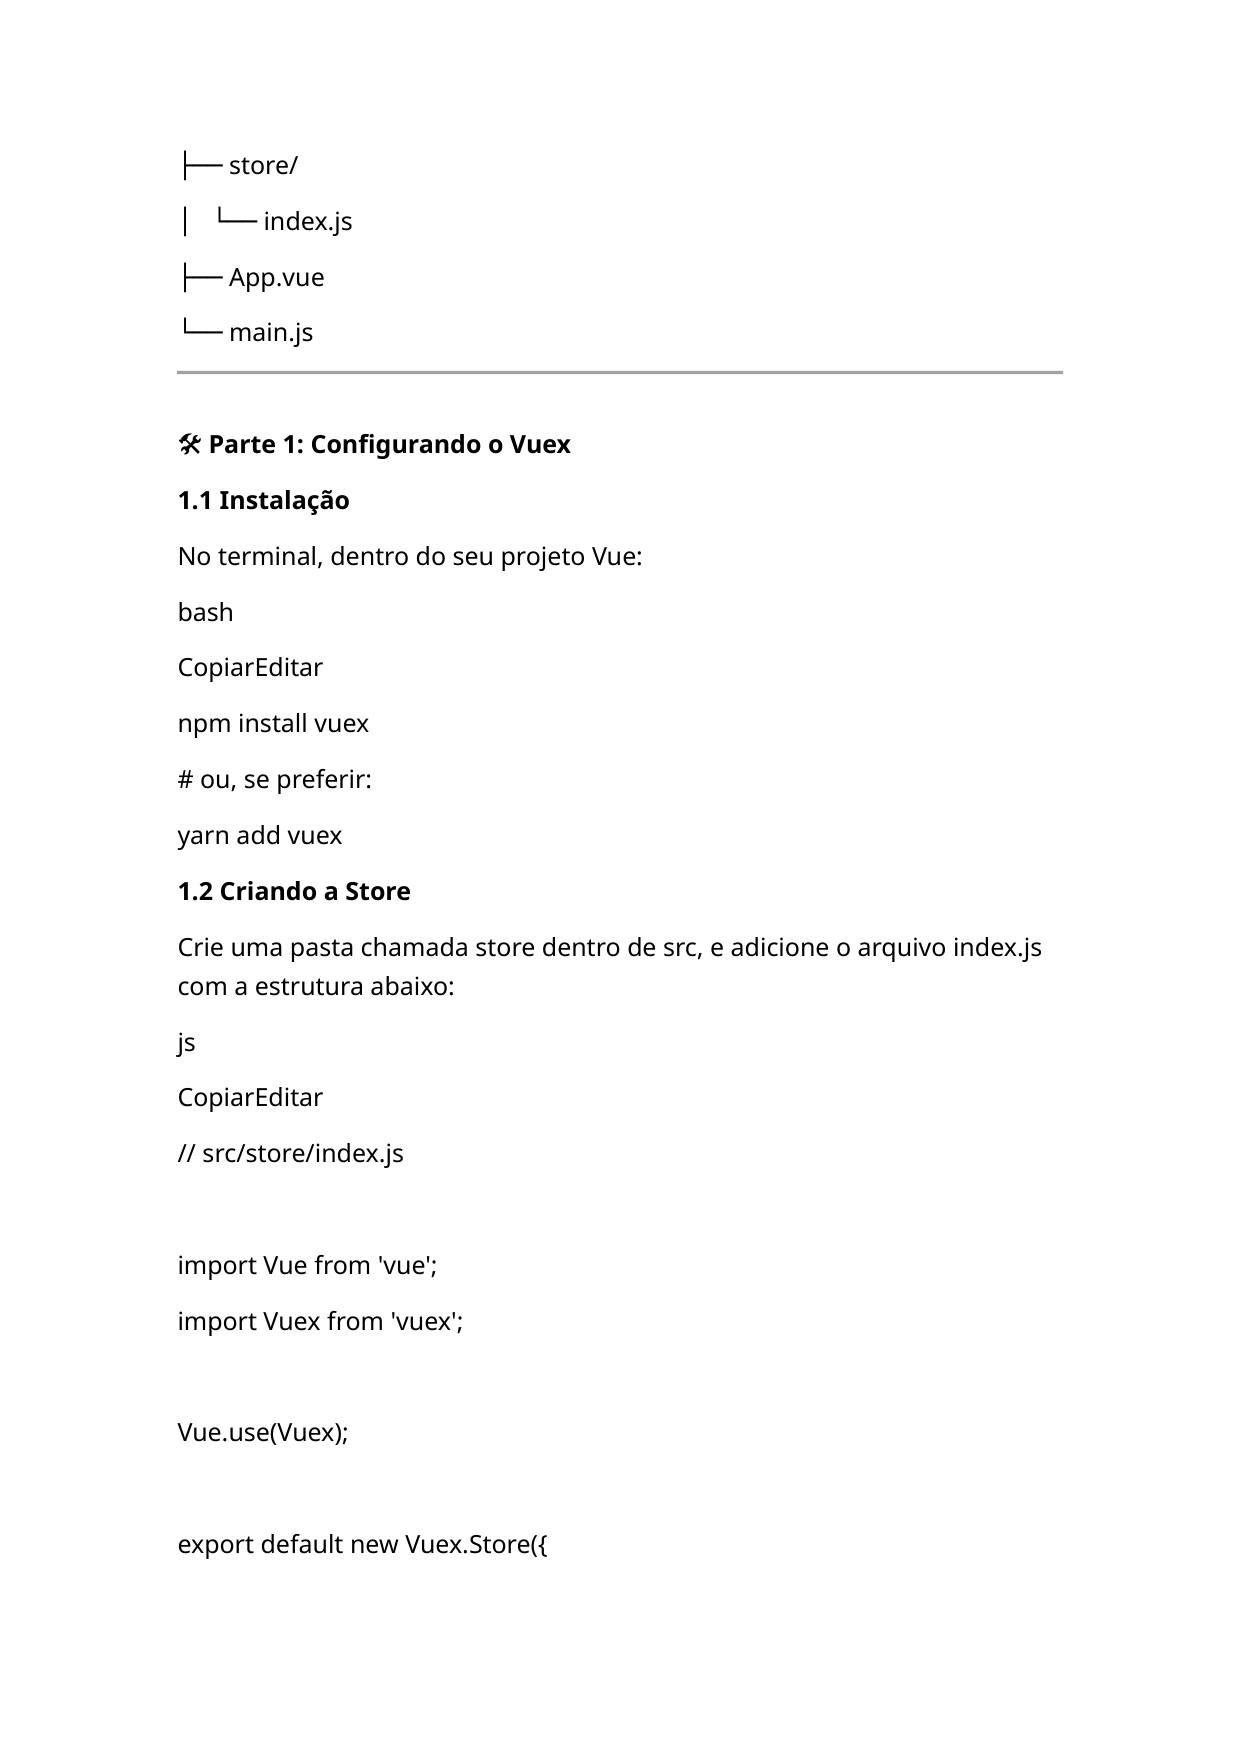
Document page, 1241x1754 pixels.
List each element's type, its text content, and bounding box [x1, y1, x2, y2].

text CopiarEditar [177, 650, 1063, 684]
text No terminal, dentro do seu projeto Vue: [177, 538, 1063, 572]
text npm install vuex [177, 706, 1063, 740]
text └── main.js [177, 315, 1063, 349]
text │ └── index.js [177, 203, 1063, 237]
text bash [177, 594, 1063, 628]
text import Vue from 'vue'; [177, 1248, 1063, 1282]
text Crie uma pasta chamada store dentro de src, e adicione o arquivo index.js com a estrutura abaixo: [177, 929, 1063, 1002]
text CopiarEditar [177, 1080, 1063, 1114]
text 🛠️ Parte 1: Configurando o Vuex [177, 427, 1063, 461]
text 1.1 Instalação [177, 483, 1063, 517]
text Vue.use(Vuex); [177, 1415, 1063, 1449]
text ├── App.vue [177, 259, 1063, 293]
text export default new Vuex.Store({ [177, 1527, 1063, 1561]
text // src/store/index.js [177, 1136, 1063, 1170]
text ├── store/ [177, 148, 1063, 182]
text import Vuex from 'vuex'; [177, 1303, 1063, 1337]
text # ou, se preferir: [177, 762, 1063, 796]
text yarn add vuex [177, 818, 1063, 852]
text js [177, 1024, 1063, 1058]
text 1.2 Criando a Store [177, 873, 1063, 907]
